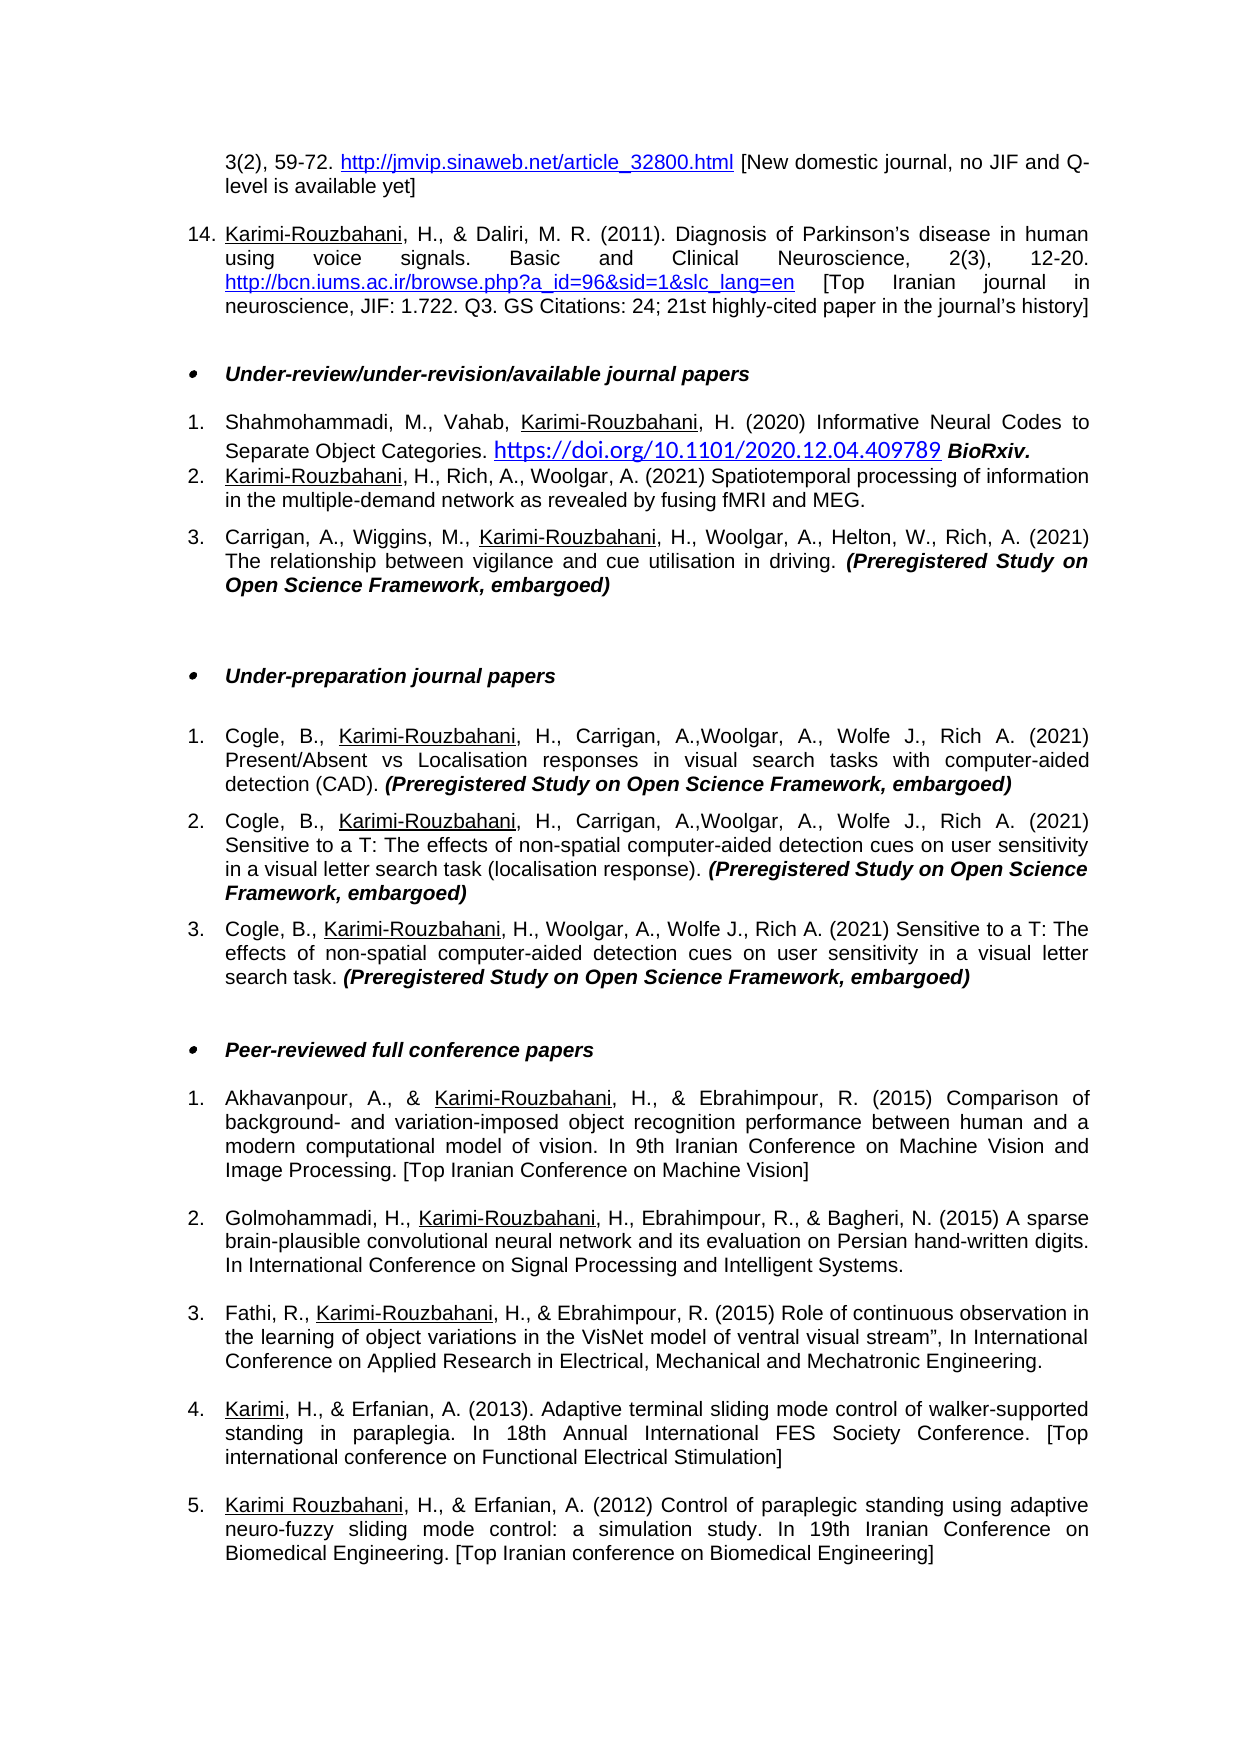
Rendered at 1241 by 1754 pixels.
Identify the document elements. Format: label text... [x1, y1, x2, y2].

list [187, 150, 1090, 198]
list Karimi Rouzbahani, H., & Erfanian, A. (2012) Control of paraplegic standing using adaptive neuro-fuzzy sliding mode control: a simulation study. In 19th Iranian Conference on Biomedical Engineering. [Top Iranian conference on Biomedical Engineering] [187, 1493, 1090, 1565]
list Karimi-Rouzbahani, H., Rich, A., Woolgar, A. (2021) Spatiotemporal processing of information in the multiple-demand network as revealed by fusing fMRI and MEG. [187, 464, 1090, 512]
list Golmohammadi, H., Karimi-Rouzbahani, H., Ebrahimpour, R., & Bagheri, N. (2015) A sparse brain-plausible convolutional neural network and its evaluation on Persian hand-written digits. In International Conference on Signal Processing and Intelligent Systems. [187, 1205, 1090, 1277]
list Under-review/under-revision/available journal papers [187, 362, 1090, 386]
list Under-preparation journal papers [187, 663, 1090, 688]
list Fathi, R., Karimi-Rouzbahani, H., & Ebrahimpour, R. (2015) Role of continuous observation in the learning of object variations in the VisNet model of ventral visual stream”, In International Conference on Applied Research in Electrical, Mechanical and Mechatronic Engineering. [187, 1301, 1090, 1373]
list Cogle, B., Karimi-Rouzbahani, H., Woolgar, A., Wolfe J., Rich A. (2021) Sensitive to a T: The effects of non-spatial computer-aided detection cues on user sensitivity in a visual letter search task. (Preregistered Study on Open Science Framework, embargoed) [187, 917, 1090, 989]
list Akhavanpour, A., & Karimi-Rouzbahani, H., & Ebrahimpour, R. (2015) Comparison of background- and variation-imposed object recognition performance between human and a modern computational model of vision. In 9th Iranian Conference on Machine Vision and Image Processing. [Top Iranian Conference on Machine Vision] [187, 1086, 1090, 1181]
list Cogle, B., Karimi-Rouzbahani, H., Carrigan, A.,Woolgar, A., Wolfe J., Rich A. (2021) Present/Absent vs Localisation responses in visual search tasks with computer-aided detection (CAD). (Preregistered Study on Open Science Framework, embargoed) [187, 724, 1090, 796]
list Cogle, B., Karimi-Rouzbahani, H., Carrigan, A.,Woolgar, A., Wolfe J., Rich A. (2021) Sensitive to a T: The effects of non-spatial computer-aided detection cues on user sensitivity in a visual letter search task (localisation response). (Preregistered Study on Open Science Framework, embargoed) [187, 808, 1090, 904]
list Shahmohammadi, M., Vahab, Karimi-Rouzbahani, H. (2020) Informative Neural Codes to Separate Object Categories. https://doi.org/10.1101/2020.12.04.409789 BioRxiv. [187, 410, 1090, 464]
list Karimi-Rouzbahani, H., & Daliri, M. R. (2011). Diagnosis of Parkinson’s disease in human using voice signals. Basic and Clinical Neuroscience, 2(3), 12-20. http://bcn.iums.ac.ir/browse.php?a_id=96&sid=1&slc_lang=en [Top Iranian journal in neuroscience, JIF: 1.722. Q3. GS Citations: 24; 21st highly-cited paper in the journal’s history] [187, 222, 1090, 318]
list Peer-reviewed full conference papers [187, 1038, 1090, 1062]
list Carrigan, A., Wiggins, M., Karimi-Rouzbahani, H., Woolgar, A., Helton, W., Rich, A. (2021) The relationship between vigilance and cue utilisation in driving. (Preregistered Study on Open Science Framework, embargoed) [187, 525, 1090, 597]
list Karimi, H., & Erfanian, A. (2013). Adaptive terminal sliding mode control of walker-supported standing in paraplegia. In 18th Annual International FES Society Conference. [Top international conference on Functional Electrical Stimulation] [187, 1397, 1090, 1469]
